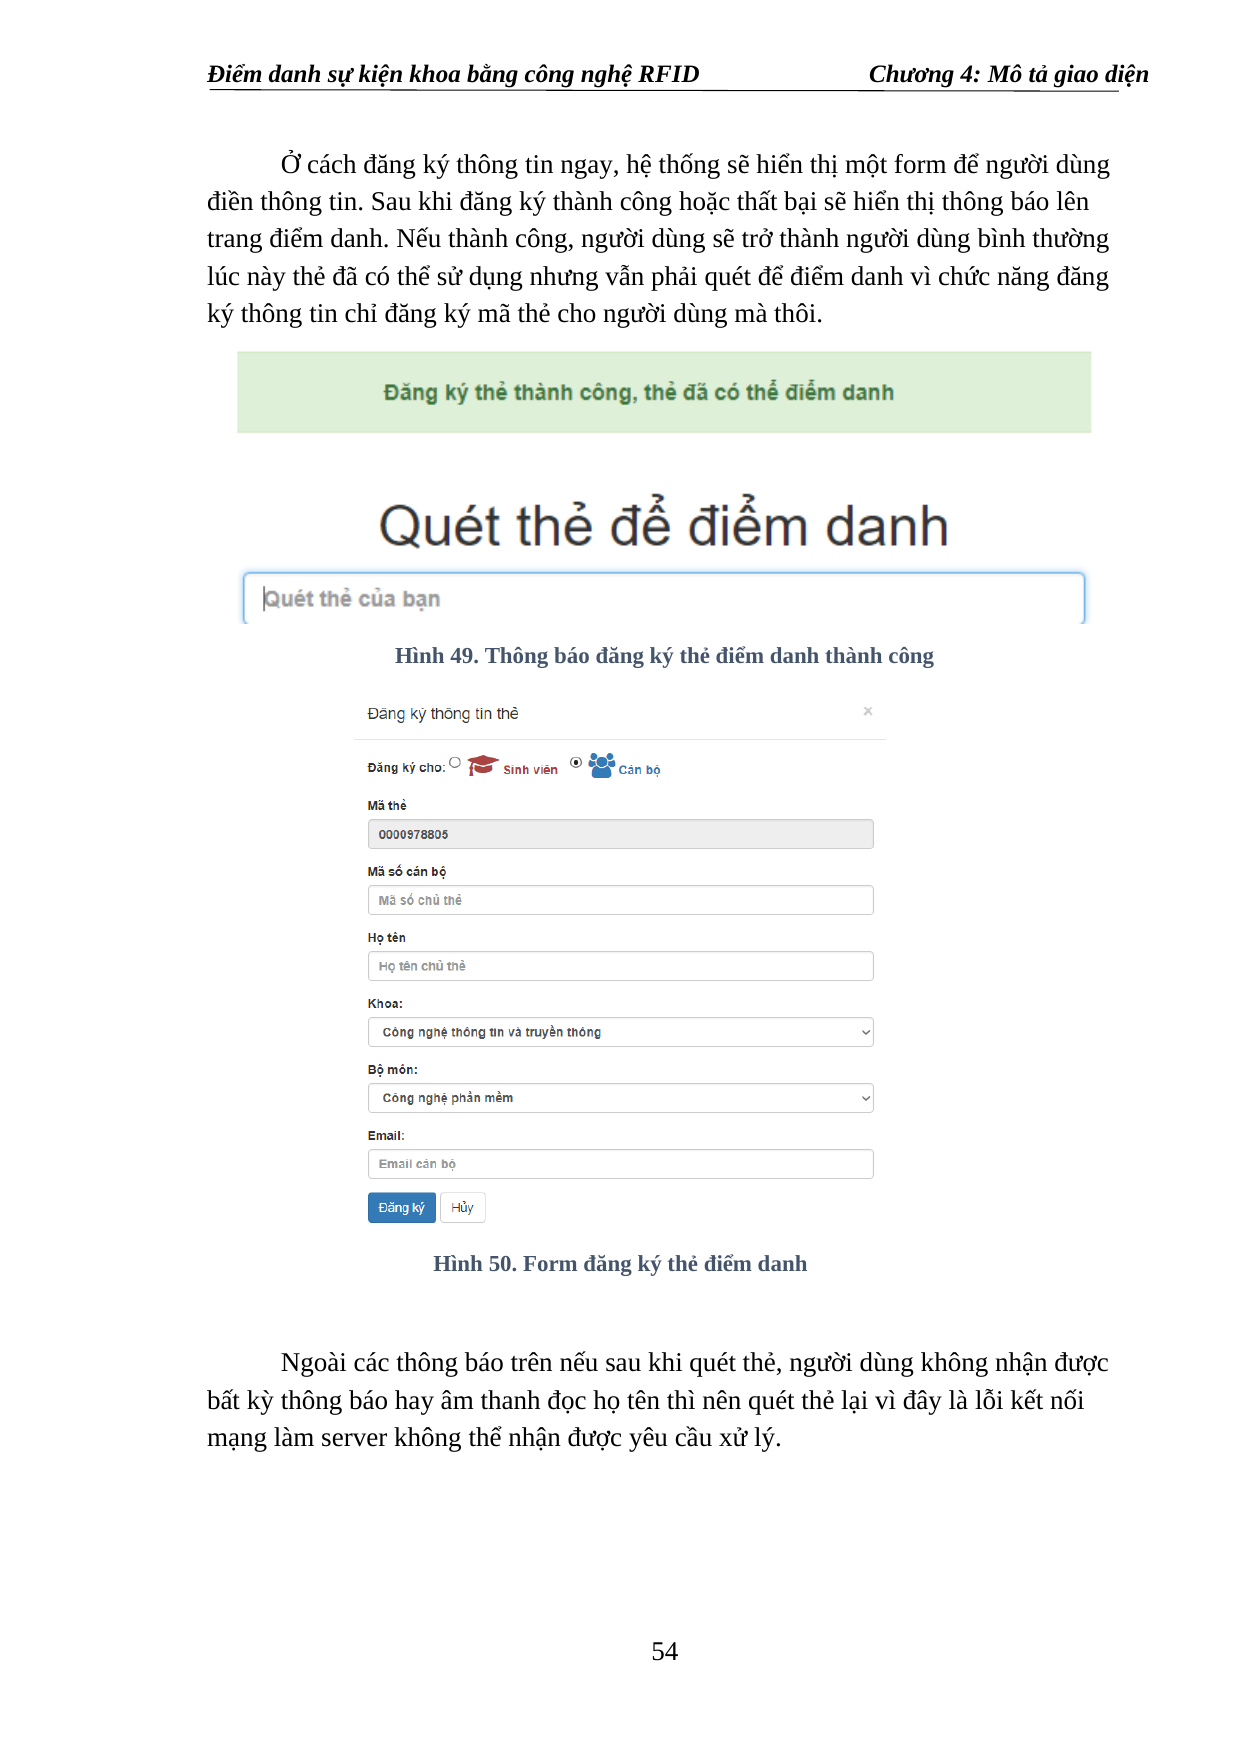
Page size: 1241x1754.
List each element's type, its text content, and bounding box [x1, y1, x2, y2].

picture [354, 700, 887, 1225]
picture [237, 344, 1092, 624]
list Ngoài các thông báo trên nếu sau khi quét thẻ, người dùng không nhận được bất kỳ thông báo hay âm thanh đọc họ tên thì nên quét thẻ lại vì đây là lỗi kết nối mạng làm server không thể nhận được yêu cầu xử lý. [207, 1347, 1122, 1452]
list Ở cách đăng ký thông tin ngay, hệ thống sẽ hiển thị một form để người dùng điền thông tin. Sau khi đăng ký thành công hoặc thất bại sẽ hiển thị thông báo lên trang điểm danh. Nếu thành công, người dùng sẽ trở thành người dùng bình thường lúc này thẻ đã có thể sử dụng nhưng vẫn phải quét để điểm danh vì chức năng đăng ký thông tin chỉ đăng ký mã thẻ cho người dùng mà thôi. [207, 148, 1122, 328]
